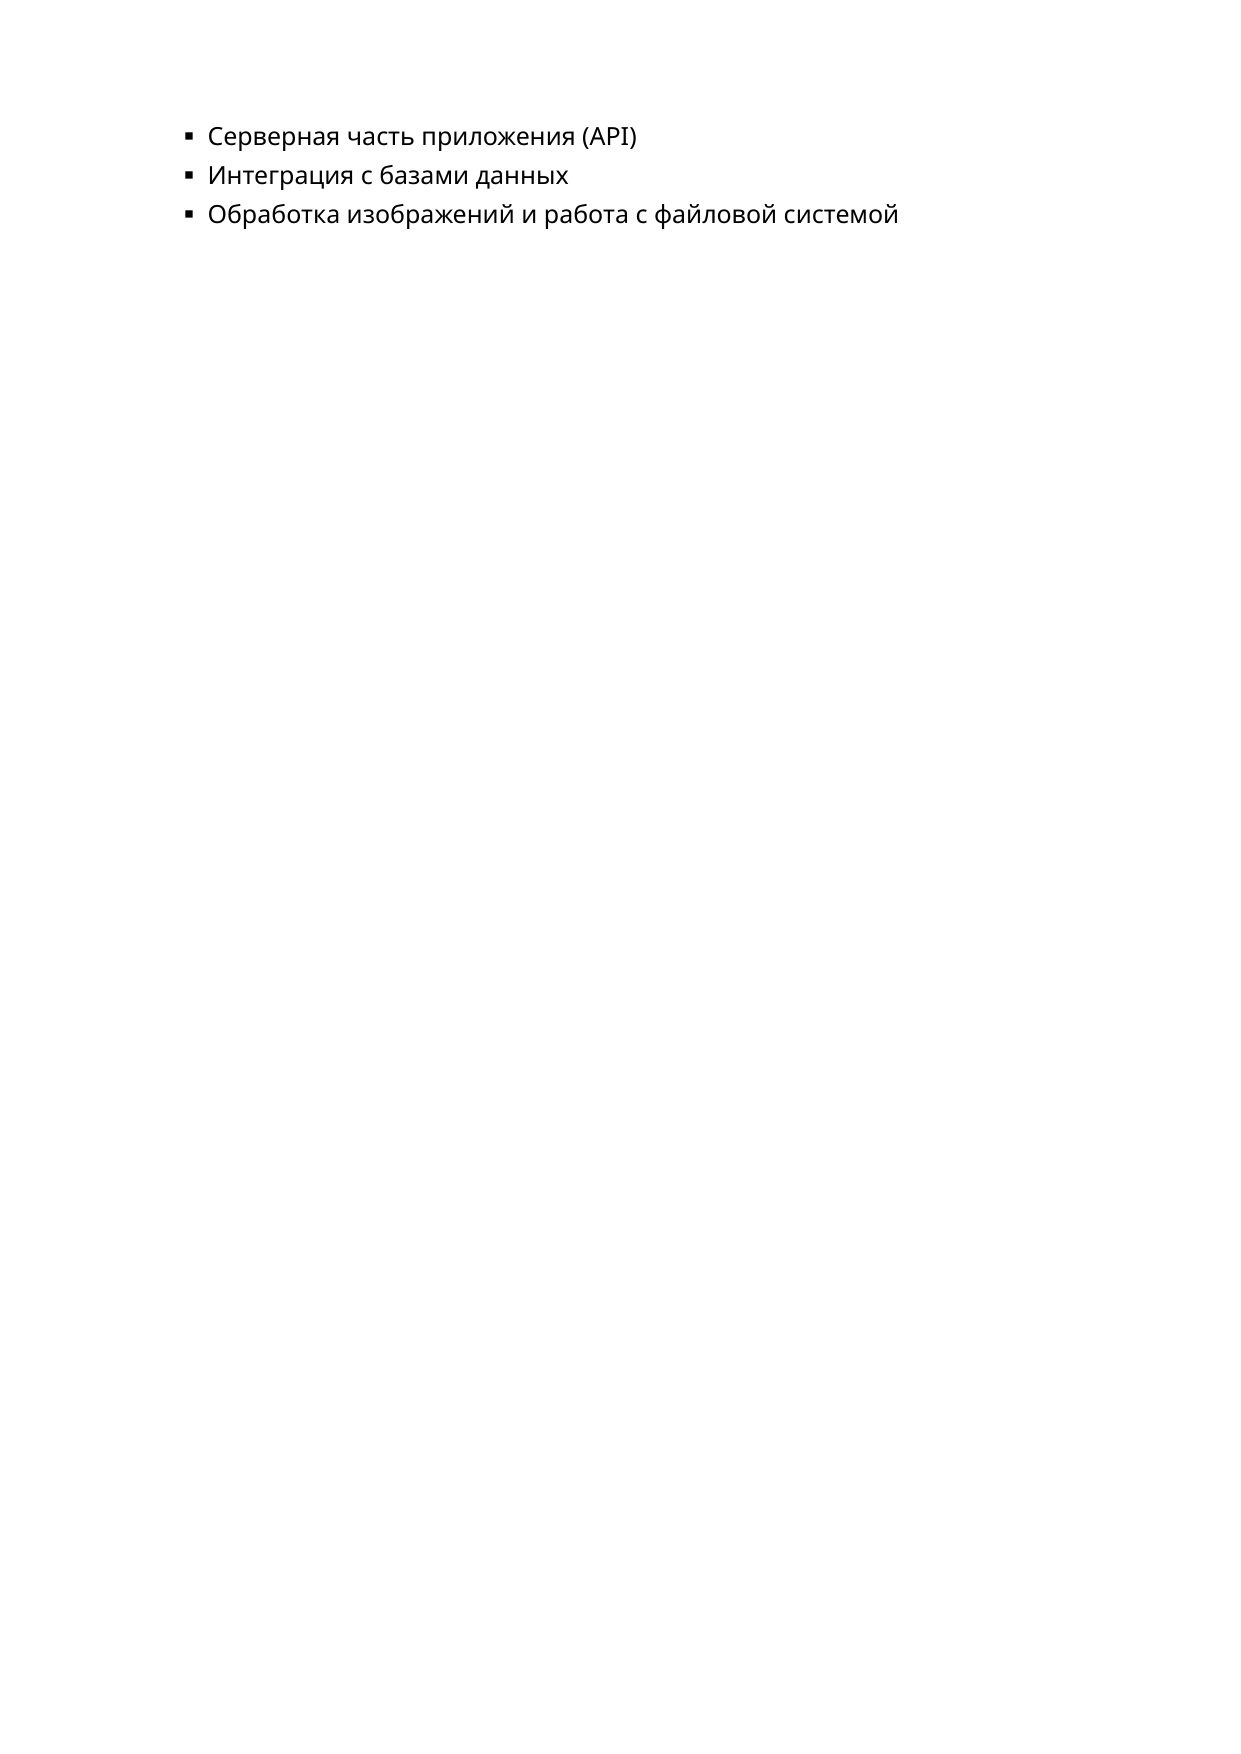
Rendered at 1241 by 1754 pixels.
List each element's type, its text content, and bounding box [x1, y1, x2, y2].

list Серверная часть приложения (API) [177, 118, 1152, 152]
list Интеграция с базами данных [177, 157, 1152, 191]
list Обработка изображений и работа с файловой системой [177, 196, 1152, 231]
